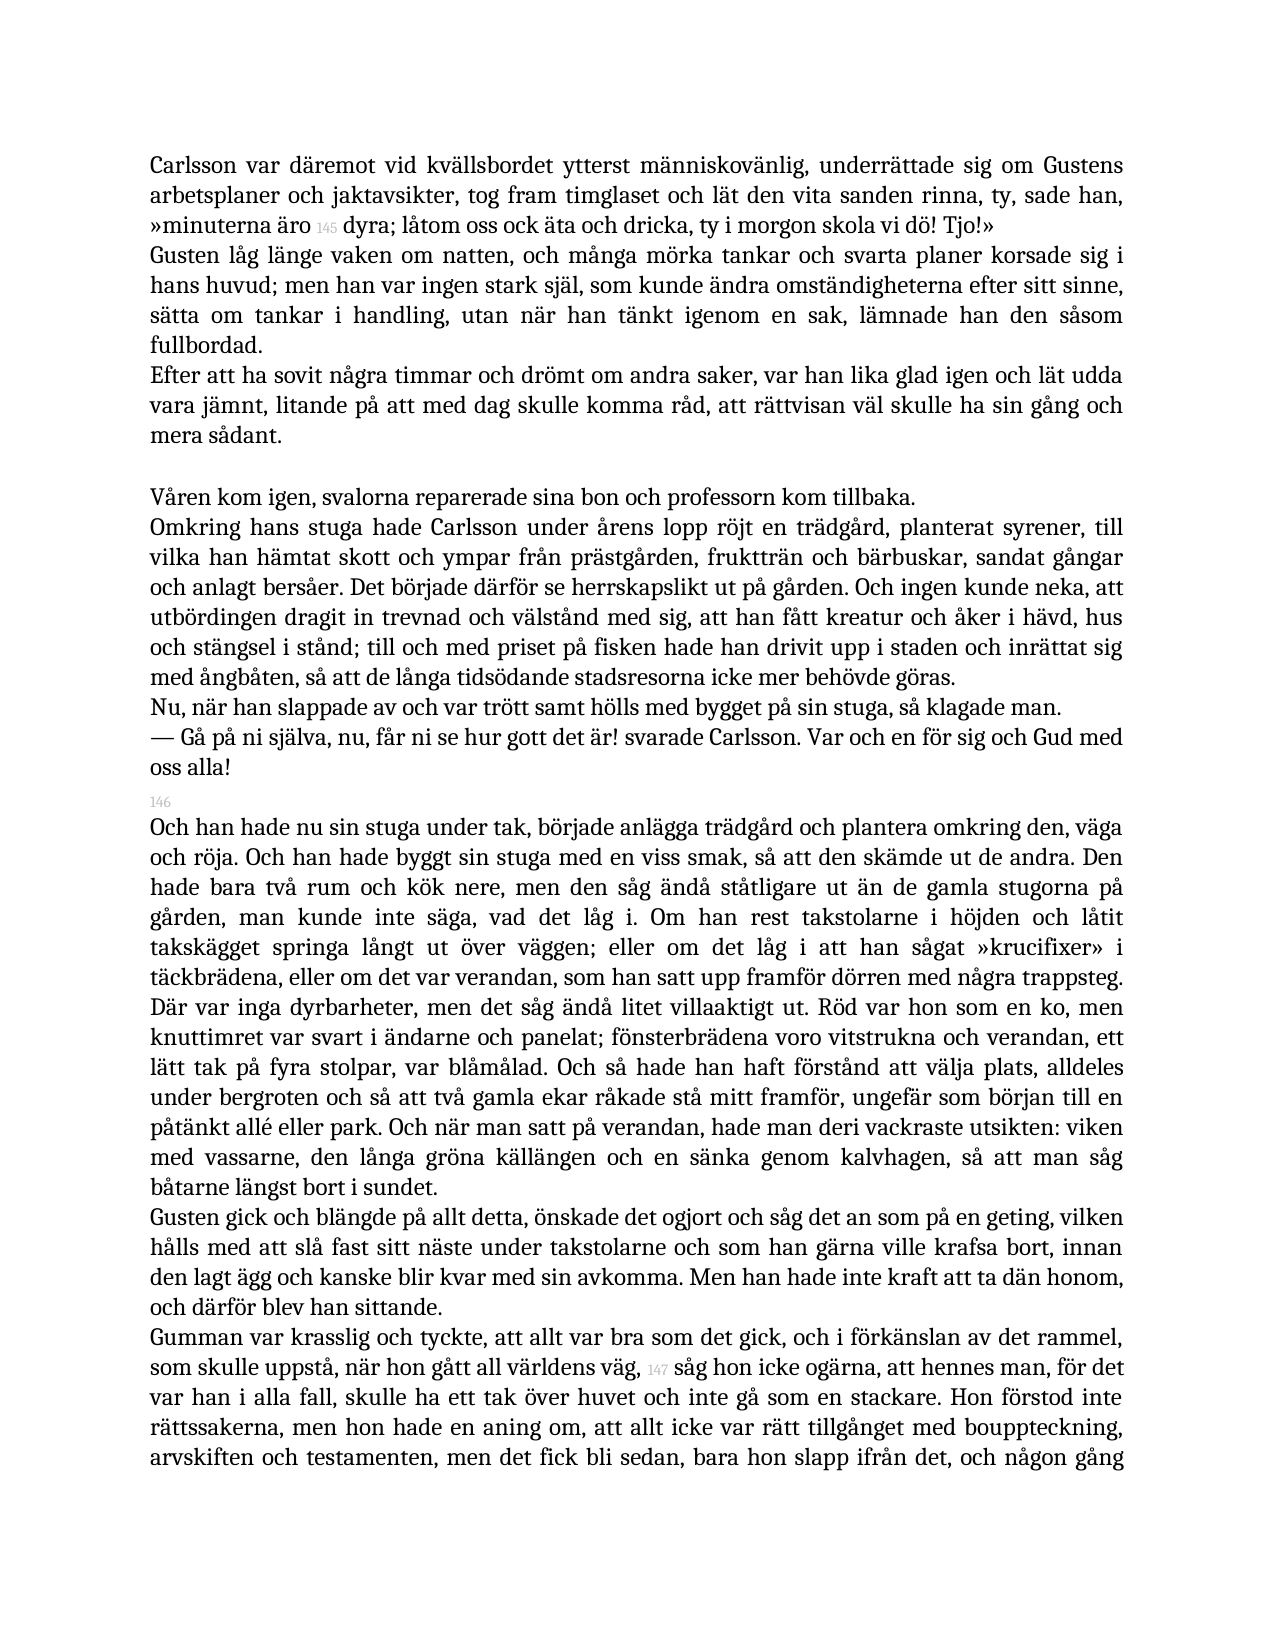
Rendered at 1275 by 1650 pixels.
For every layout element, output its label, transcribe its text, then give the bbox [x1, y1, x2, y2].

text Efter att ha sovit några timmar och drömt om andra saker, var han lika glad igen och lät udda vara jämnt, litande på att med dag skulle komma råd, att rättvisan väl skulle ha sin gång och mera sådant. [150, 360, 1125, 450]
text 146 [150, 781, 1125, 811]
text Carlsson var däremot vid kvällsbordet ytterst människovänlig, underrättade sig om Gustens arbetsplaner och jaktavsikter, tog fram timglaset och lät den vita sanden rinna, ty, sade han, »minuterna äro 145 dyra; låtom oss ock äta och dricka, ty i morgon skola vi dö! Tjo!» [150, 150, 1125, 240]
text Gusten låg länge vaken om natten, och många mörka tankar och svarta planer korsade sig i hans huvud; men han var ingen stark själ, som kunde ändra omständigheterna efter sitt sinne, sätta om tankar i handling, utan när han tänkt igenom en sak, lämnade han den såsom fullbordad. [150, 240, 1125, 360]
text Nu, när han slappade av och var trött samt hölls med bygget på sin stuga, så klagade man. [150, 691, 1125, 721]
text Gusten gick och blängde på allt detta, önskade det ogjort och såg det an som på en geting, vilken hålls med att slå fast sitt näste under takstolarne och som han gärna ville krafsa bort, innan den lagt ägg och kanske blir kvar med sin avkomma. Men han hade inte kraft att ta dän honom, och därför blev han sittande. [150, 1201, 1125, 1321]
text Och han hade nu sin stuga under tak, började anlägga trädgård och plantera omkring den, väga och röja. Och han hade byggt sin stuga med en viss smak, så att den skämde ut de andra. Den hade bara två rum och kök nere, men den såg ändå ståtligare ut än de gamla stugorna på gården, man kunde inte säga, vad det låg i. Om han rest takstolarne i höjden och låtit takskägget springa långt ut över väggen; eller om det låg i att han sågat »krucifixer» i täckbrädena, eller om det var verandan, som han satt upp framför dörren med några trappsteg. Där var inga dyrbarheter, men det såg ändå litet villaaktigt ut. Röd var hon som en ko, men knuttimret var svart i ändarne och panelat; fönsterbrädena voro vitstrukna och verandan, ett lätt tak på fyra stolpar, var blåmålad. Och så hade han haft förstånd att välja plats, alldeles under bergroten och så att två gamla ekar råkade stå mitt framför, ungefär som början till en påtänkt allé eller park. Och när man satt på verandan, hade man deri vackraste utsikten: viken med vassarne, den långa gröna källängen och en sänka genom kalvhagen, så att man såg båtarne längst bort i sundet. [150, 811, 1125, 1201]
text — Gå på ni själva, nu, får ni se hur gott det är! svarade Carlsson. Var och en för sig och Gud med oss alla! [150, 721, 1125, 781]
text Våren kom igen, svalorna reparerade sina bon och professorn kom tillbaka. [150, 481, 1125, 511]
text Omkring hans stuga hade Carlsson under årens lopp röjt en trädgård, planterat syrener, till vilka han hämtat skott och ympar från prästgården, fruktträn och bärbuskar, sandat gångar och anlagt bersåer. Det började därför se herrskapslikt ut på gården. Och ingen kunde neka, att utbördingen dragit in trevnad och välstånd med sig, att han fått kreatur och åker i hävd, hus och stängsel i stånd; till och med priset på fisken hade han drivit upp i staden och inrättat sig med ångbåten, så att de långa tidsödande stadsresorna icke mer behövde göras. [150, 511, 1125, 691]
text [150, 1321, 1125, 1471]
